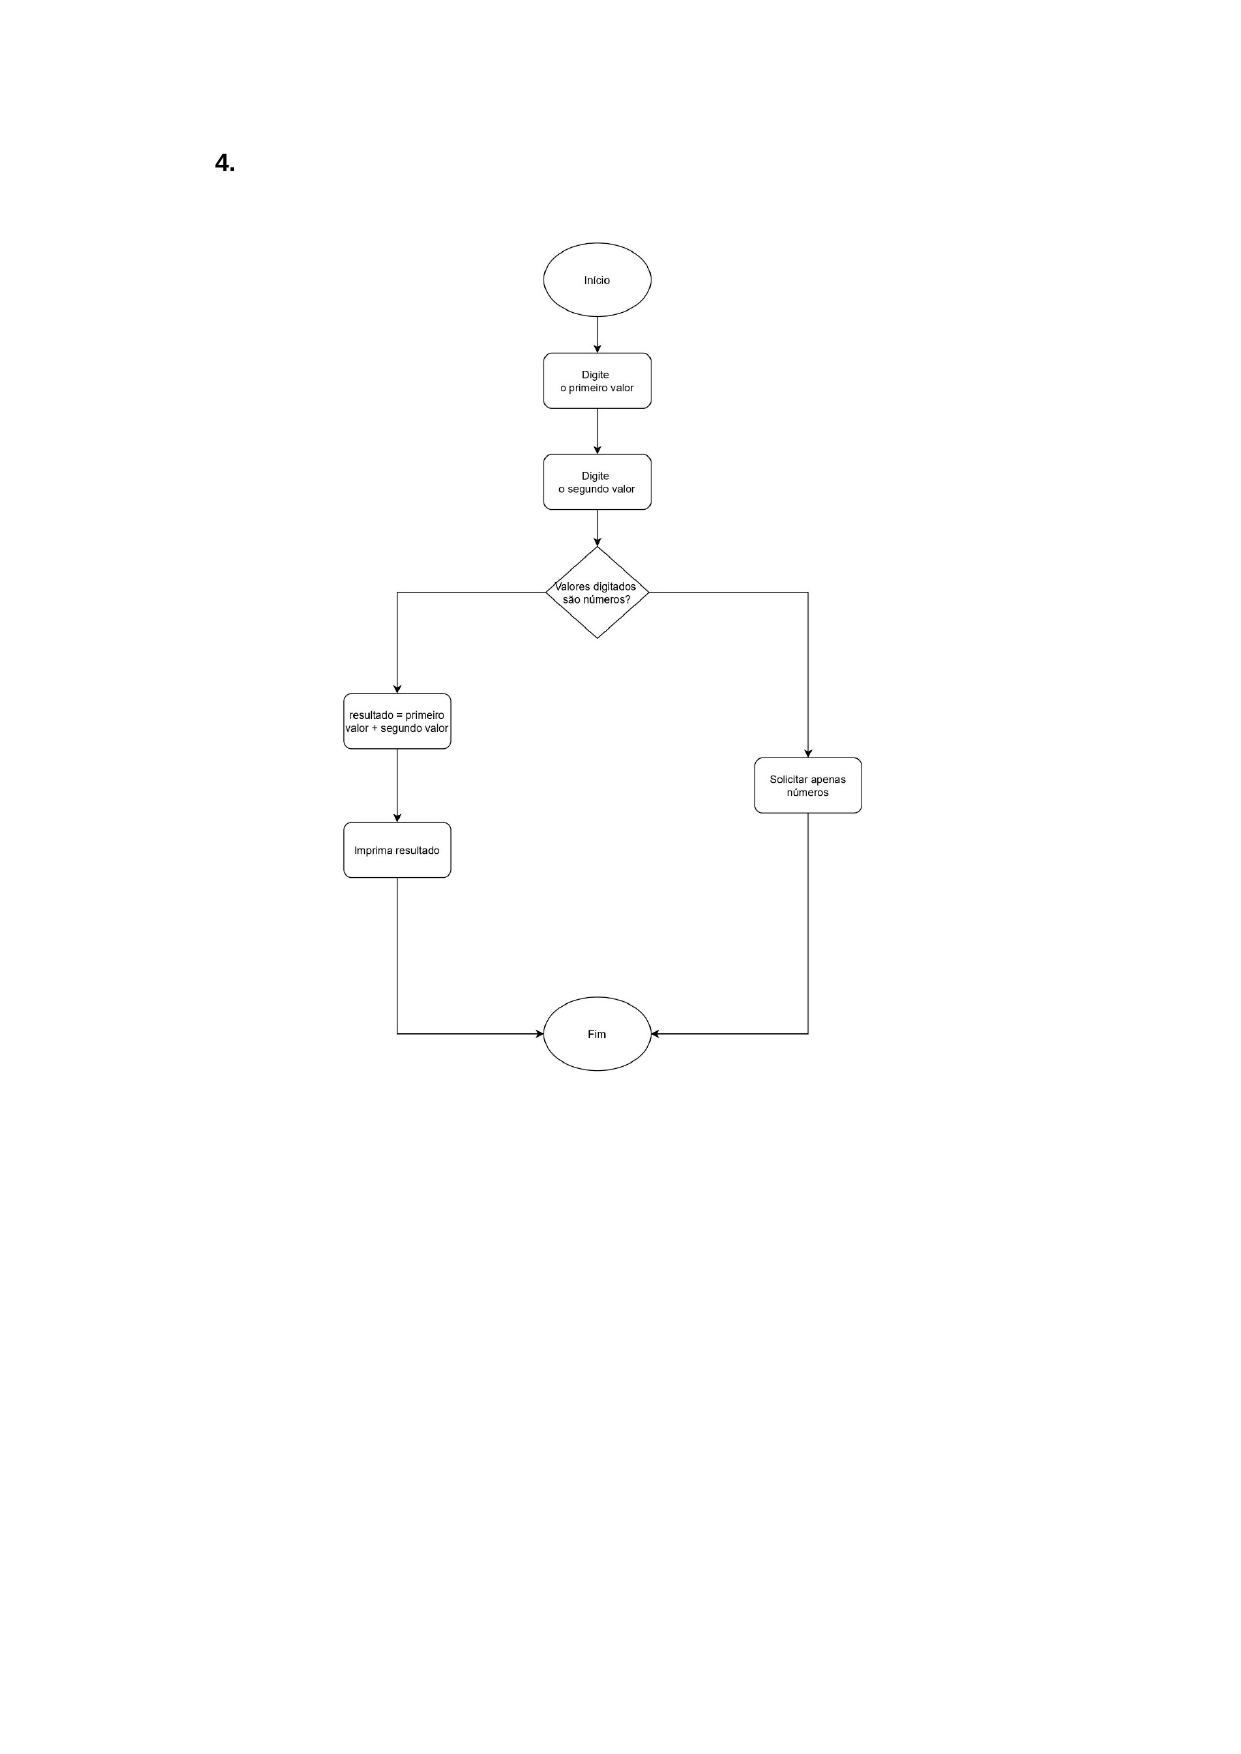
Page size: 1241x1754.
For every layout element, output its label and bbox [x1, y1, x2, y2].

picture [177, 195, 1121, 1149]
